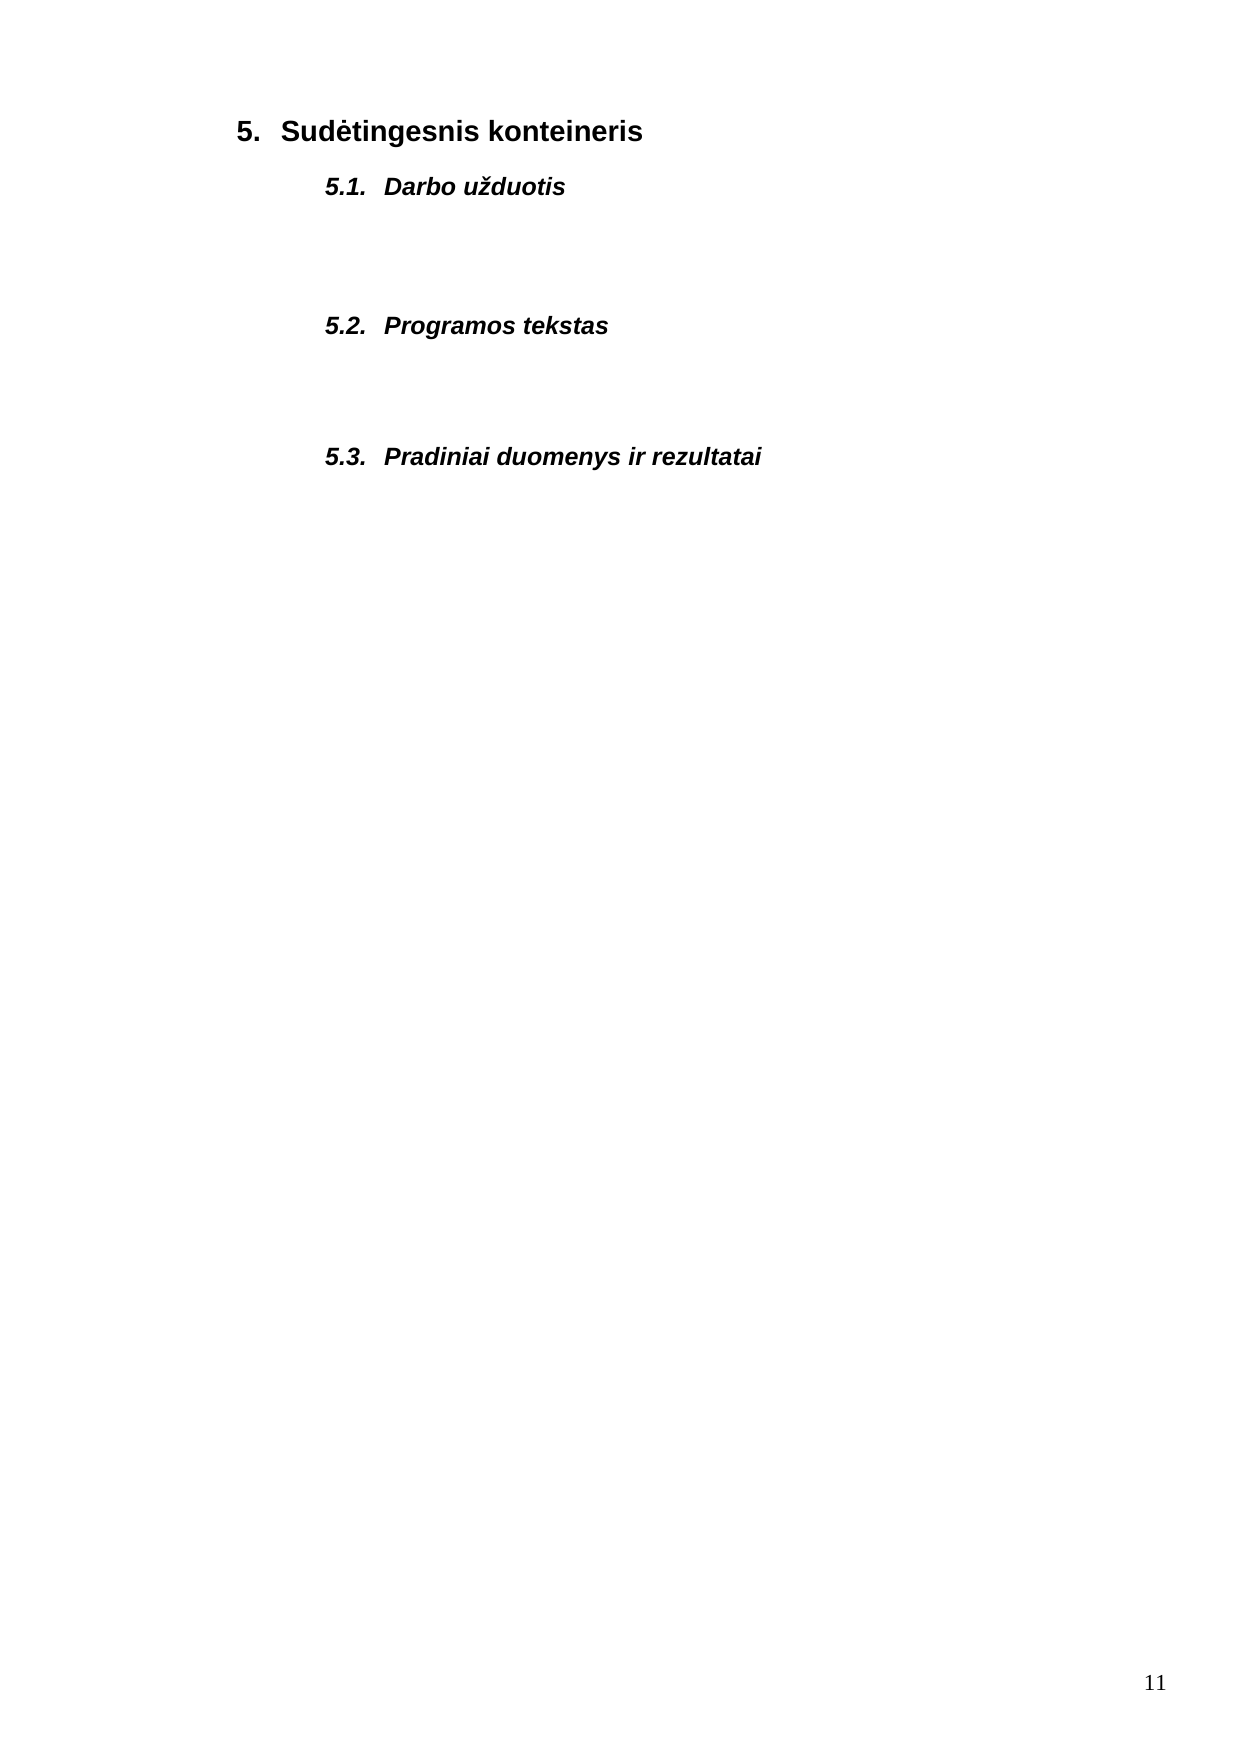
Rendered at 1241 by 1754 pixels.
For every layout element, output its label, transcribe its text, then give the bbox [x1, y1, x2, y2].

subtitle Darbo užduotis [325, 172, 1181, 201]
subtitle Pradiniai duomenys ir rezultatai [325, 442, 1181, 471]
subtitle Programos tekstas [325, 311, 1181, 340]
subtitle Sudėtingesnis konteineris [236, 114, 1181, 147]
